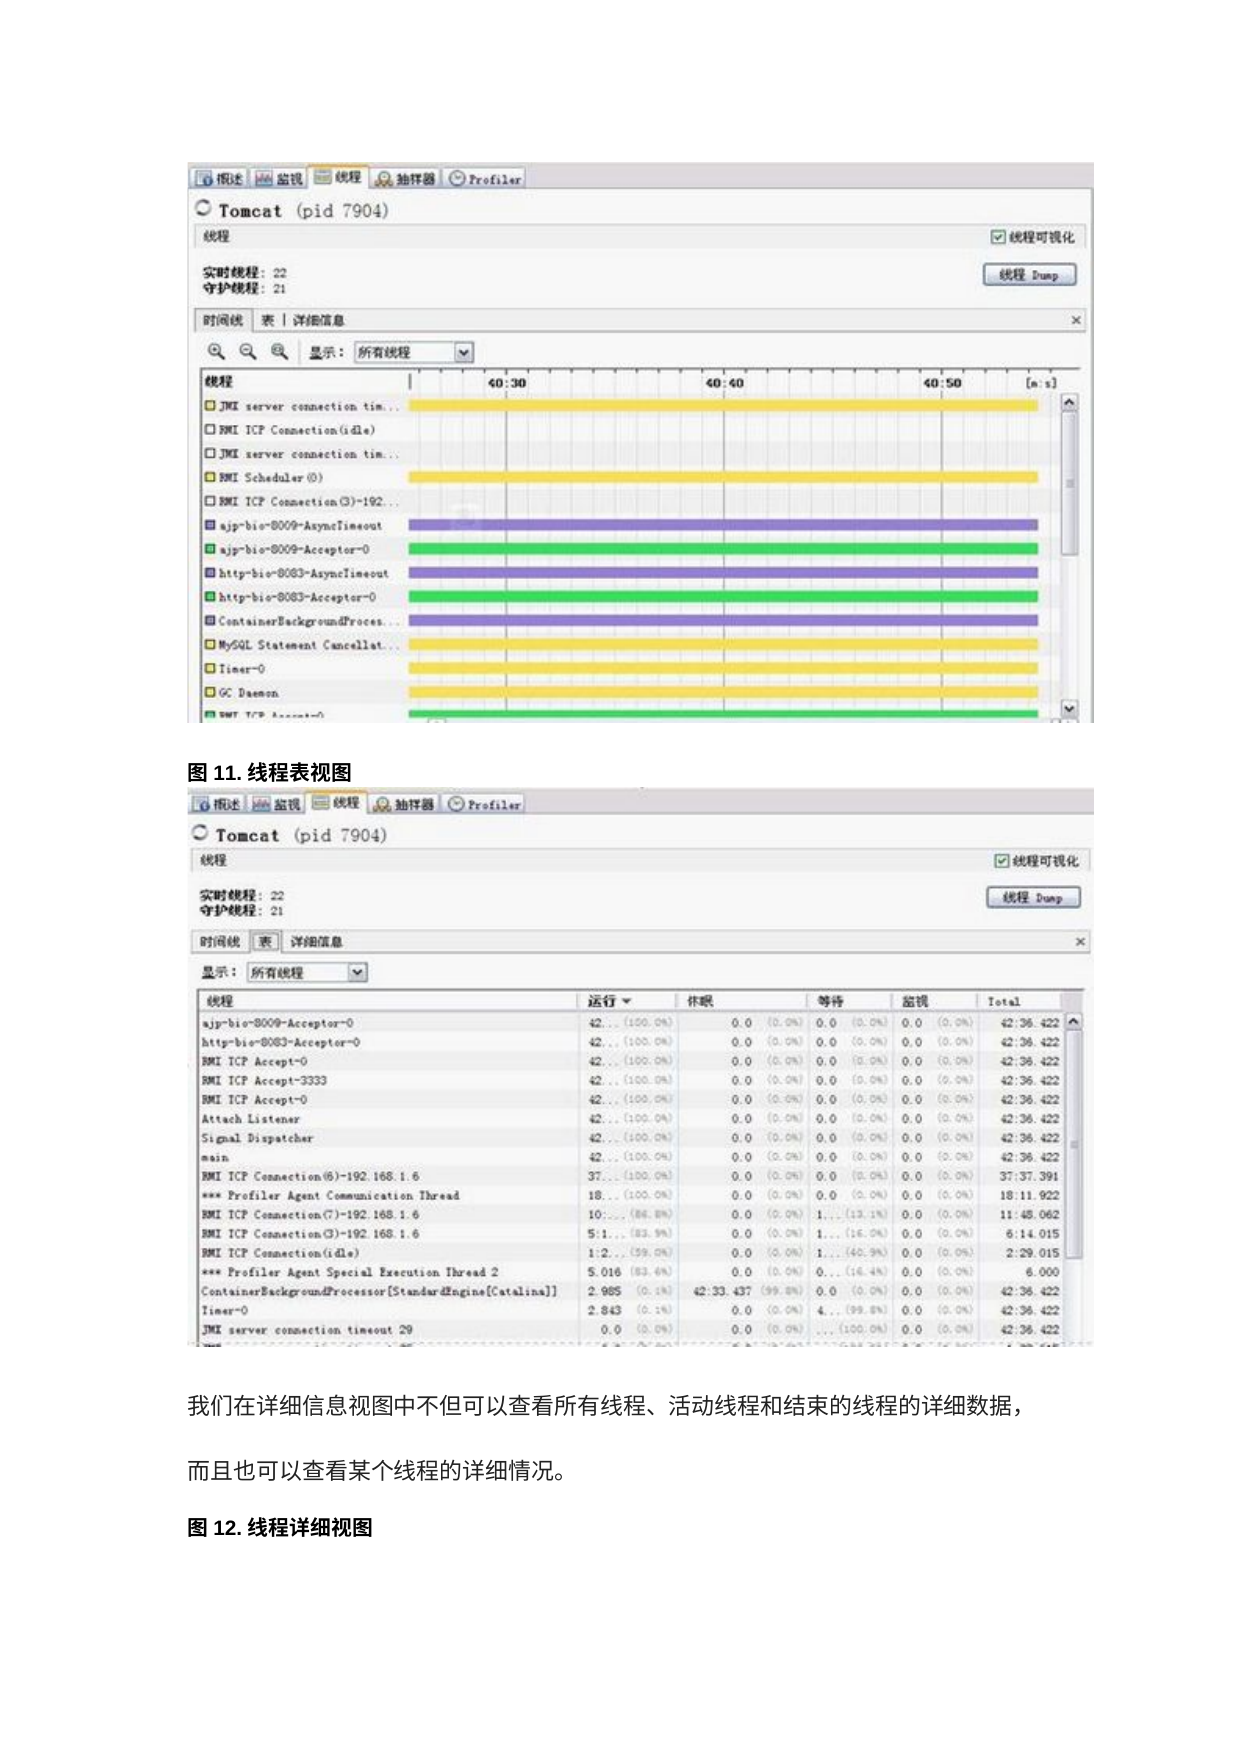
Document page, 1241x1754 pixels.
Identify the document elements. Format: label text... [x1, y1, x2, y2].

text 图 12. 线程详细视图 [187, 1510, 1053, 1543]
picture [187, 787, 1094, 1347]
text 我们在详细信息视图中不但可以查看所有线程、活动线程和结束的线程的详细数据，而且也可以查看某个线程的详细情况。 [187, 1372, 1053, 1502]
text 图 11. 线程表视图 [187, 755, 1053, 787]
picture [187, 162, 1094, 723]
